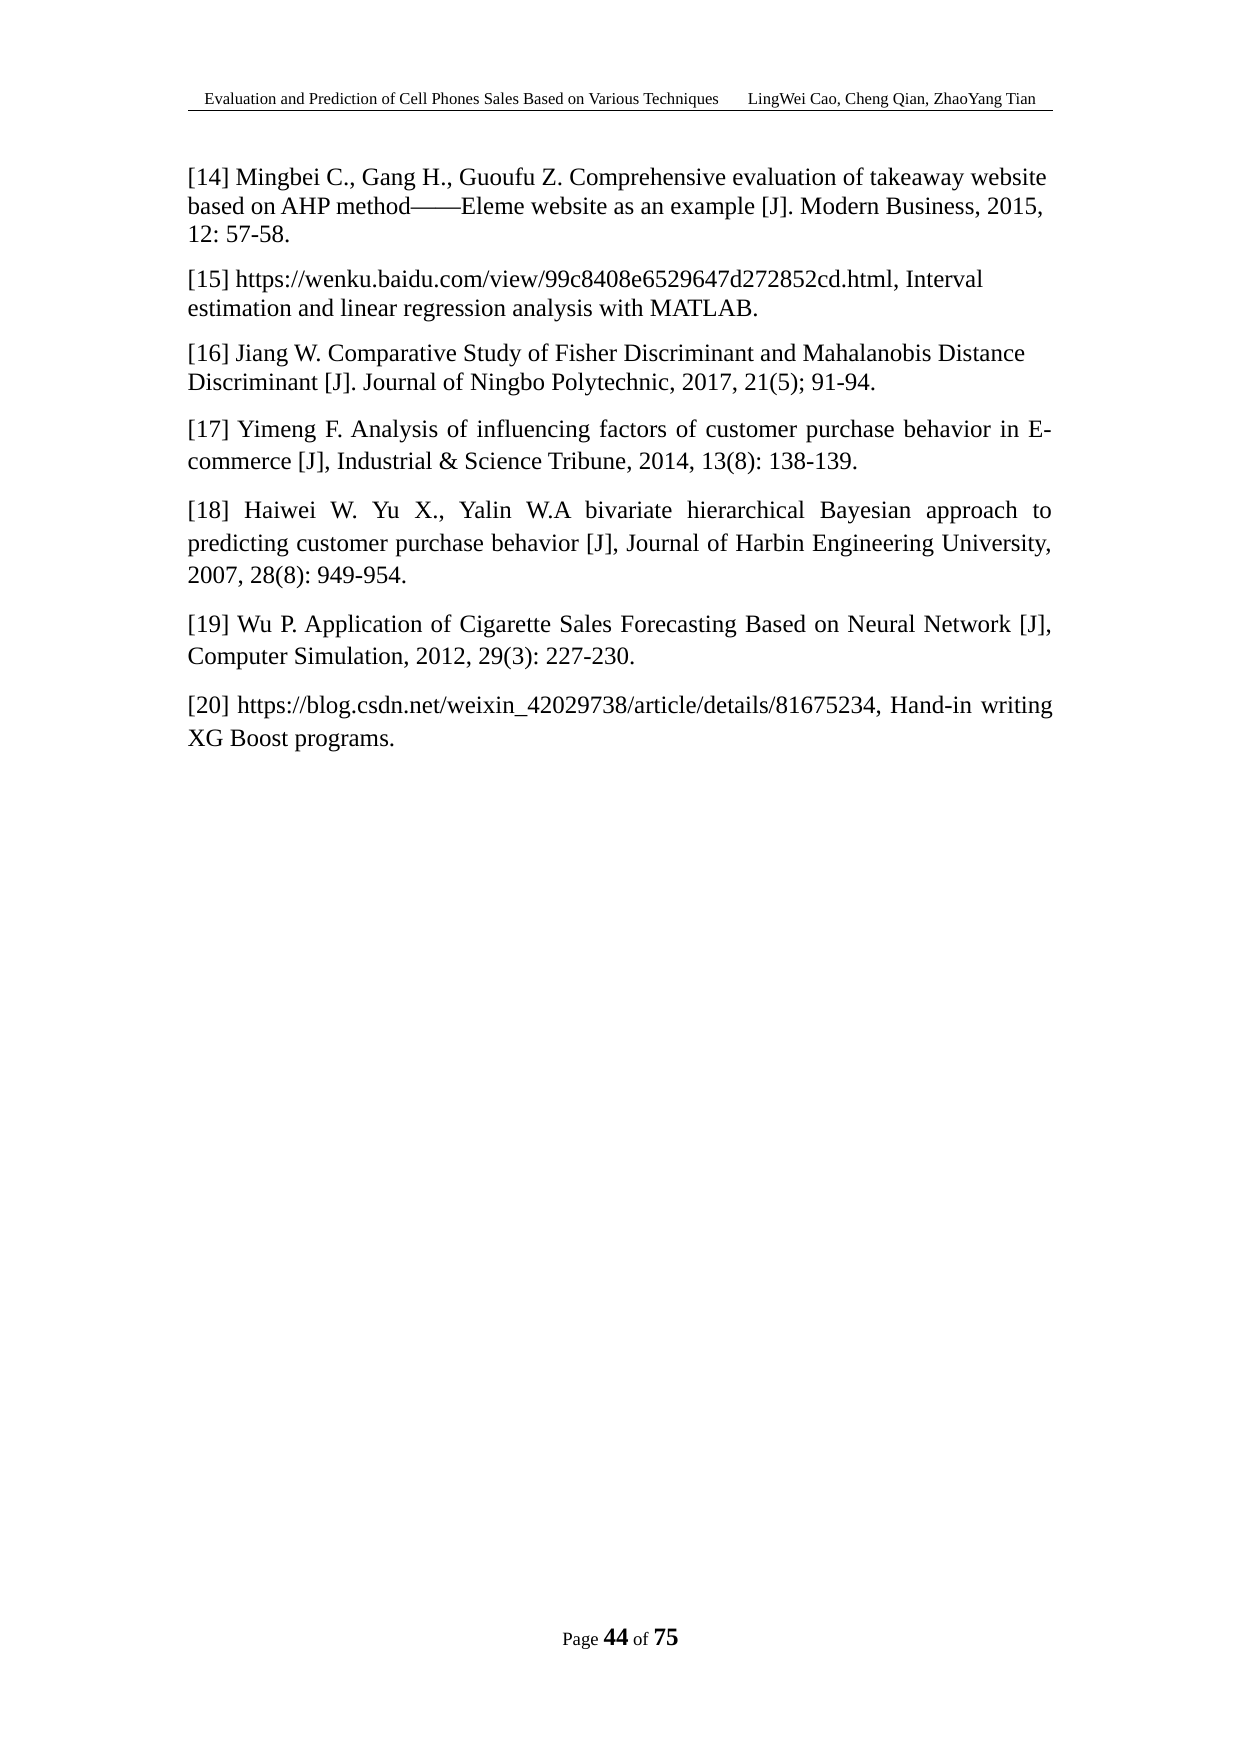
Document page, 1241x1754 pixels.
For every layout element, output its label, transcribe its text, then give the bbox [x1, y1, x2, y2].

text [16] Jiang W. Comparative Study of Fisher Discriminant and Mahalanobis Distance Discriminant [J]. Journal of Ningbo Polytechnic, 2017, 21(5); 91-94. [187, 338, 1053, 396]
text [17] Yimeng F. Analysis of influencing factors of customer purchase behavior in E-commerce [J], Industrial & Science Tribune, 2014, 13(8): 138-139. [187, 412, 1053, 477]
text [14] Mingbei C., Gang H., Guoufu Z. Comprehensive evaluation of takeaway website based on AHP method——Eleme website as an example [J]. Modern Business, 2015, 12: 57-58. [187, 162, 1053, 248]
text [19] Wu P. Application of Cigarette Sales Forecasting Based on Neural Network [J], Computer Simulation, 2012, 29(3): 227-230. [187, 607, 1053, 672]
text [18] Haiwei W. Yu X., Yalin W.A bivariate hierarchical Bayesian approach to predicting customer purchase behavior [J], Journal of Harbin Engineering University, 2007, 28(8): 949-954. [187, 493, 1053, 591]
text [20] https://blog.csdn.net/weixin_42029738/article/details/81675234, Hand-in writing XG Boost programs. [187, 688, 1053, 753]
text [15] https://wenku.baidu.com/view/99c8408e6529647d272852cd.html, Interval estimation and linear regression analysis with MATLAB. [187, 264, 1053, 322]
